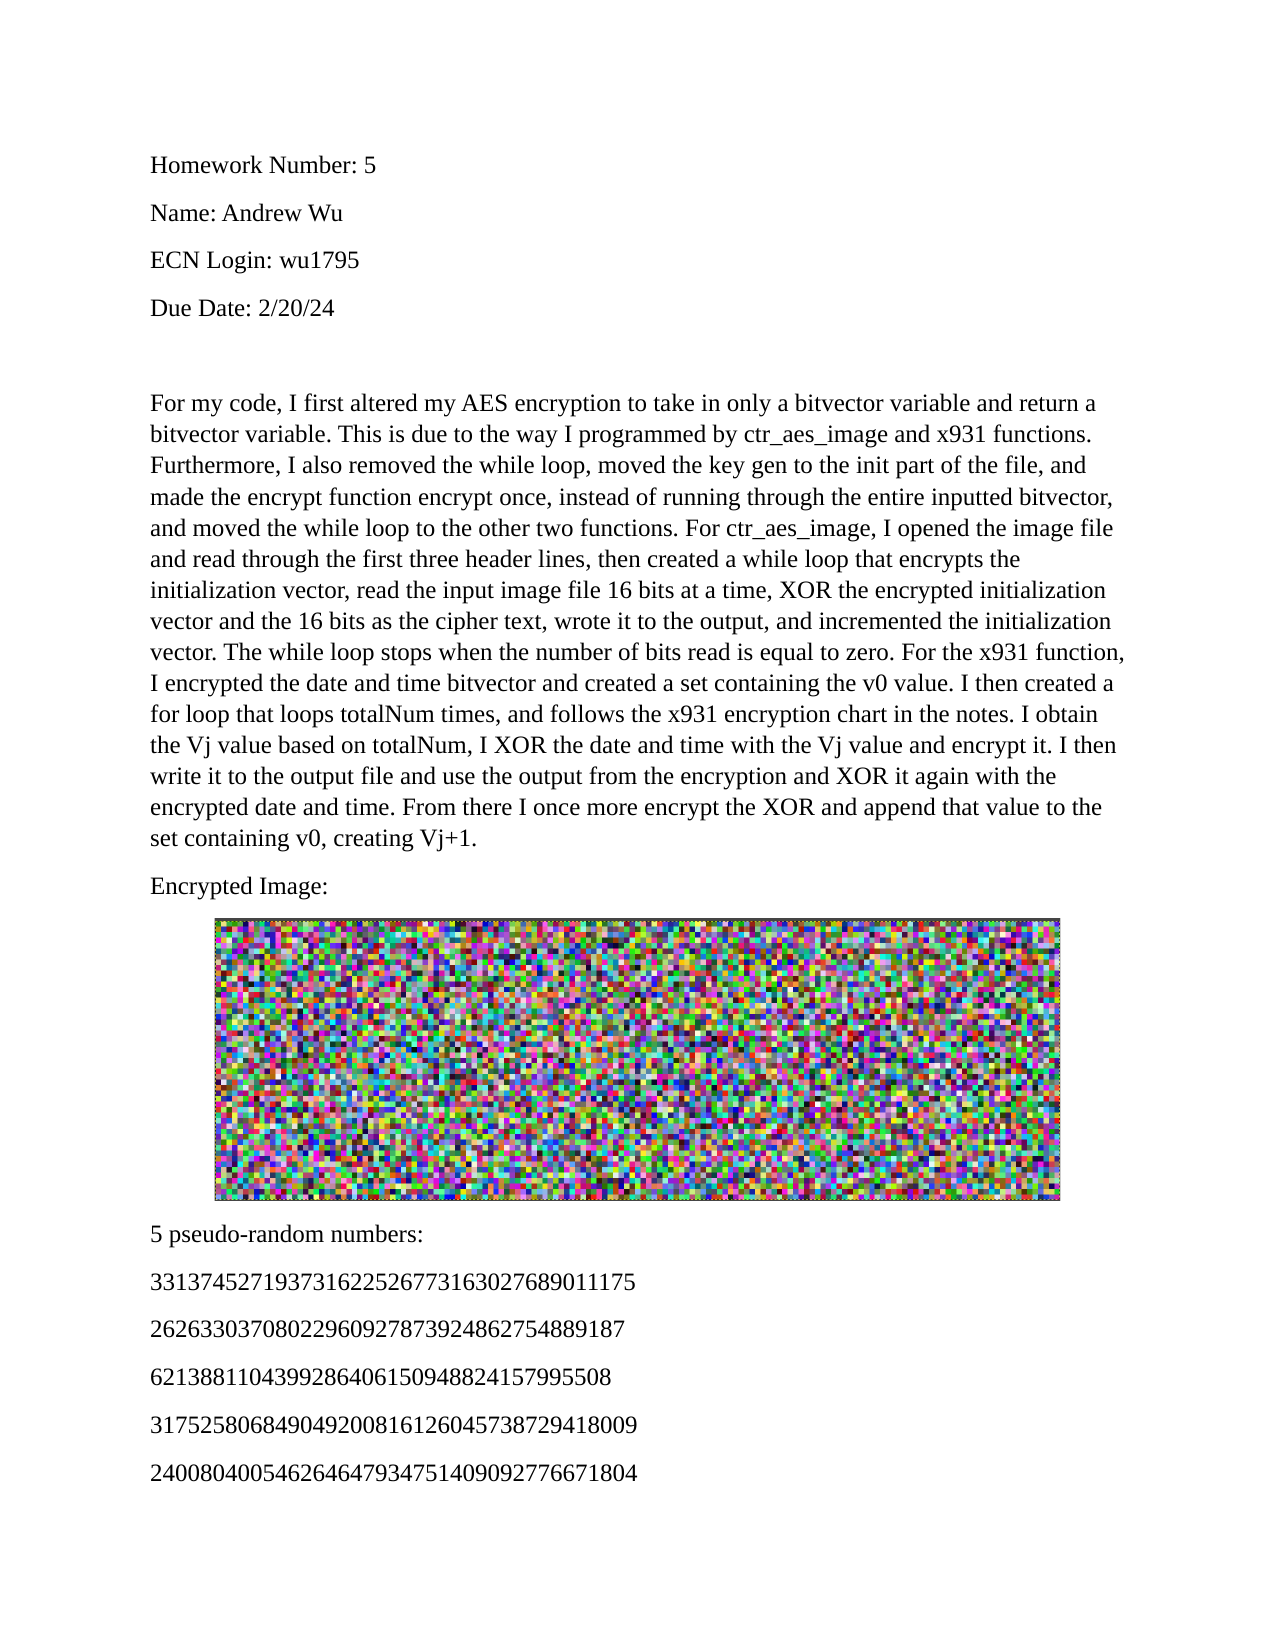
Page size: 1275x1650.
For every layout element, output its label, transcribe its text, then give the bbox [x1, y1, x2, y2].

text 240080400546264647934751409092776671804 [150, 1458, 1125, 1486]
text Due Date: 2/20/24 [150, 293, 1125, 322]
text Encrypted Image: [150, 871, 1125, 899]
text 331374527193731622526773163027689011175 [150, 1267, 1125, 1296]
text For my code, I first altered my AES encryption to take in only a bitvector variable and return a bitvector variable. This is due to the way I programmed by ctr_aes_image and x931 functions. Furthermore, I also removed the while loop, moved the key gen to the init part of the file, and made the encrypt function encrypt once, instead of running through the entire inputted bitvector, and moved the while loop to the other two functions. For ctr_aes_image, I opened the image file and read through the first three header lines, then created a while loop that encrypts the initialization vector, read the input image file 16 bits at a time, XOR the encrypted initialization vector and the 16 bits as the cipher text, wrote it to the output, and incremented the initialization vector. The while loop stops when the number of bits read is equal to zero. For the x931 function, I encrypted the date and time bitvector and created a set containing the v0 value. I then created a for loop that loops totalNum times, and follows the x931 encryption chart in the notes. I obtain the Vj value based on totalNum, I XOR the date and time with the Vj value and encrypt it. I then write it to the output file and use the output from the encryption and XOR it again with the encrypted date and time. From there I once more encrypt the XOR and append that value to the set containing v0, creating Vj+1. [150, 388, 1125, 852]
text 26263303708022960927873924862754889187 [150, 1314, 1125, 1343]
text 317525806849049200816126045738729418009 [150, 1410, 1125, 1439]
text ECN Login: wu1795 [150, 245, 1125, 274]
text Homework Number: 5 [150, 150, 1125, 179]
text 5 pseudo-random numbers: [150, 1219, 1125, 1248]
picture [214, 918, 1061, 1201]
text Name: Andrew Wu [150, 198, 1125, 226]
text 6213881104399286406150948824157995508 [150, 1362, 1125, 1391]
